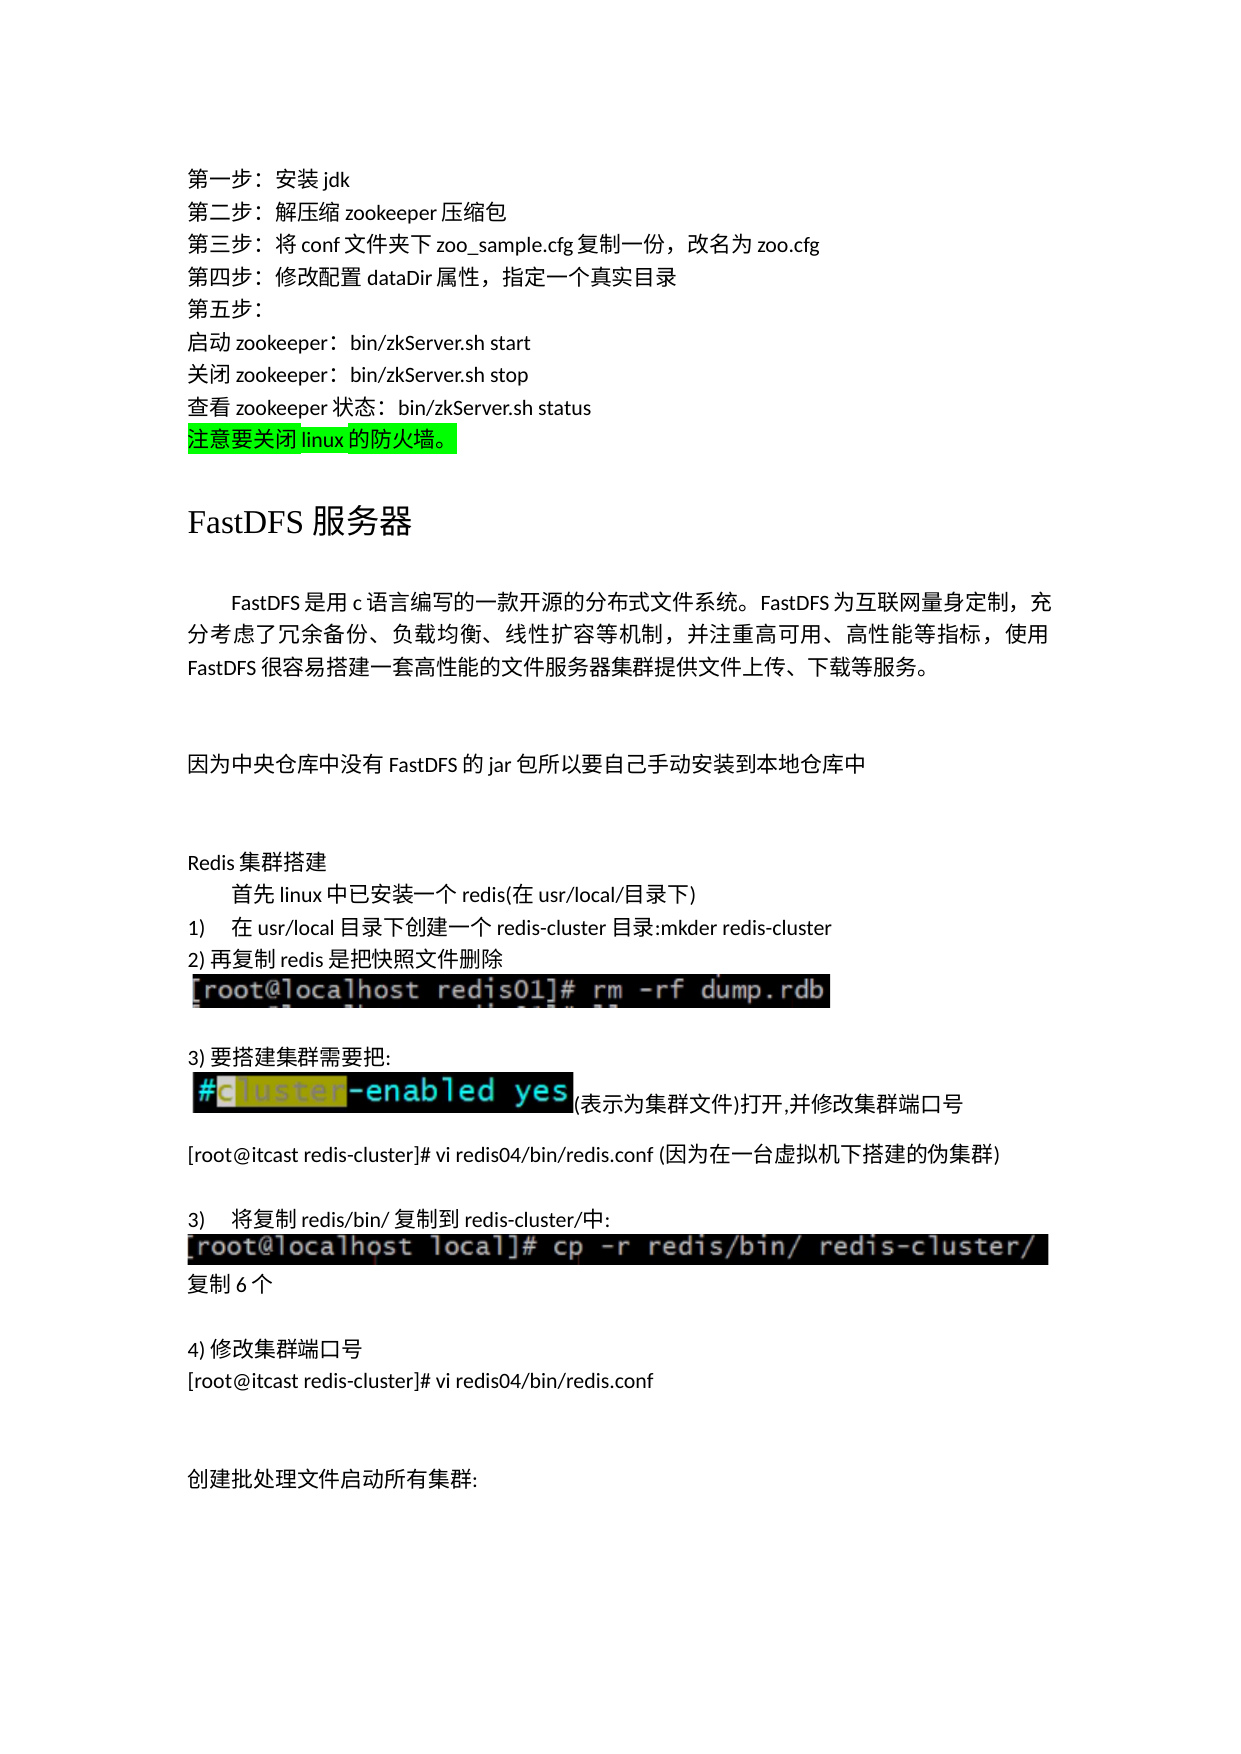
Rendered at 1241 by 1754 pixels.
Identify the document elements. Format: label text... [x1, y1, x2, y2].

text 查看zookeeper状态：bin/zkServer.sh status [187, 389, 1053, 422]
picture [192, 974, 830, 1008]
text 2) 再复制redis是把快照文件删除 [187, 942, 1053, 974]
text 4) 修改集群端口号 [187, 1332, 1053, 1364]
text [root@itcast redis-cluster]# vi redis04/bin/redis.conf (因为在一台虚拟机下搭建的伪集群) [187, 1137, 1053, 1169]
text [root@itcast redis-cluster]# vi redis04/bin/redis.conf [187, 1364, 1053, 1397]
text FastDFS是用c语言编写的一款开源的分布式文件系统。FastDFS为互联网量身定制，充分考虑了冗余备份、负载均衡、线性扩容等机制，并注重高可用、高性能等指标，使用FastDFS很容易搭建一套高性能的文件服务器集群提供文件上传、下载等服务。 [187, 584, 1053, 682]
text 复制6个 [187, 1267, 1053, 1299]
text Redis集群搭建 [187, 844, 1053, 877]
text 关闭zookeeper：bin/zkServer.sh stop [187, 357, 1053, 389]
text 1) 在usr/local目录下创建一个redis-cluster目录:mkder redis-cluster [187, 909, 1053, 942]
text 第二步：解压缩zookeeper压缩包 [187, 194, 1053, 227]
text 第三步：将conf文件夹下zoo_sample.cfg复制一份，改名为zoo.cfg [187, 227, 1053, 259]
text 3) 要搭建集群需要把: [187, 1039, 1053, 1072]
text 首先linux中已安装一个redis(在usr/local/目录下) [187, 877, 1053, 909]
text 因为中央仓库中没有FastDFS的jar包所以要自己手动安装到本地仓库中 [187, 714, 1053, 779]
text 注意要关闭linux的防火墙。 [187, 422, 1053, 454]
picture [192, 1072, 574, 1113]
text 第一步：安装jdk [187, 162, 1053, 194]
text 创建批处理文件启动所有集群: [187, 1462, 1053, 1494]
subtitle FastDFS 服务器 [187, 487, 1053, 552]
text 启动zookeeper：bin/zkServer.sh start [187, 324, 1053, 357]
text 第五步： [187, 292, 1053, 324]
text 第四步：修改配置dataDir属性，指定一个真实目录 [187, 259, 1053, 292]
text 3) 将复制redis/bin/ 复制到redis-cluster/中: [187, 1202, 1053, 1234]
picture [187, 1234, 1049, 1265]
